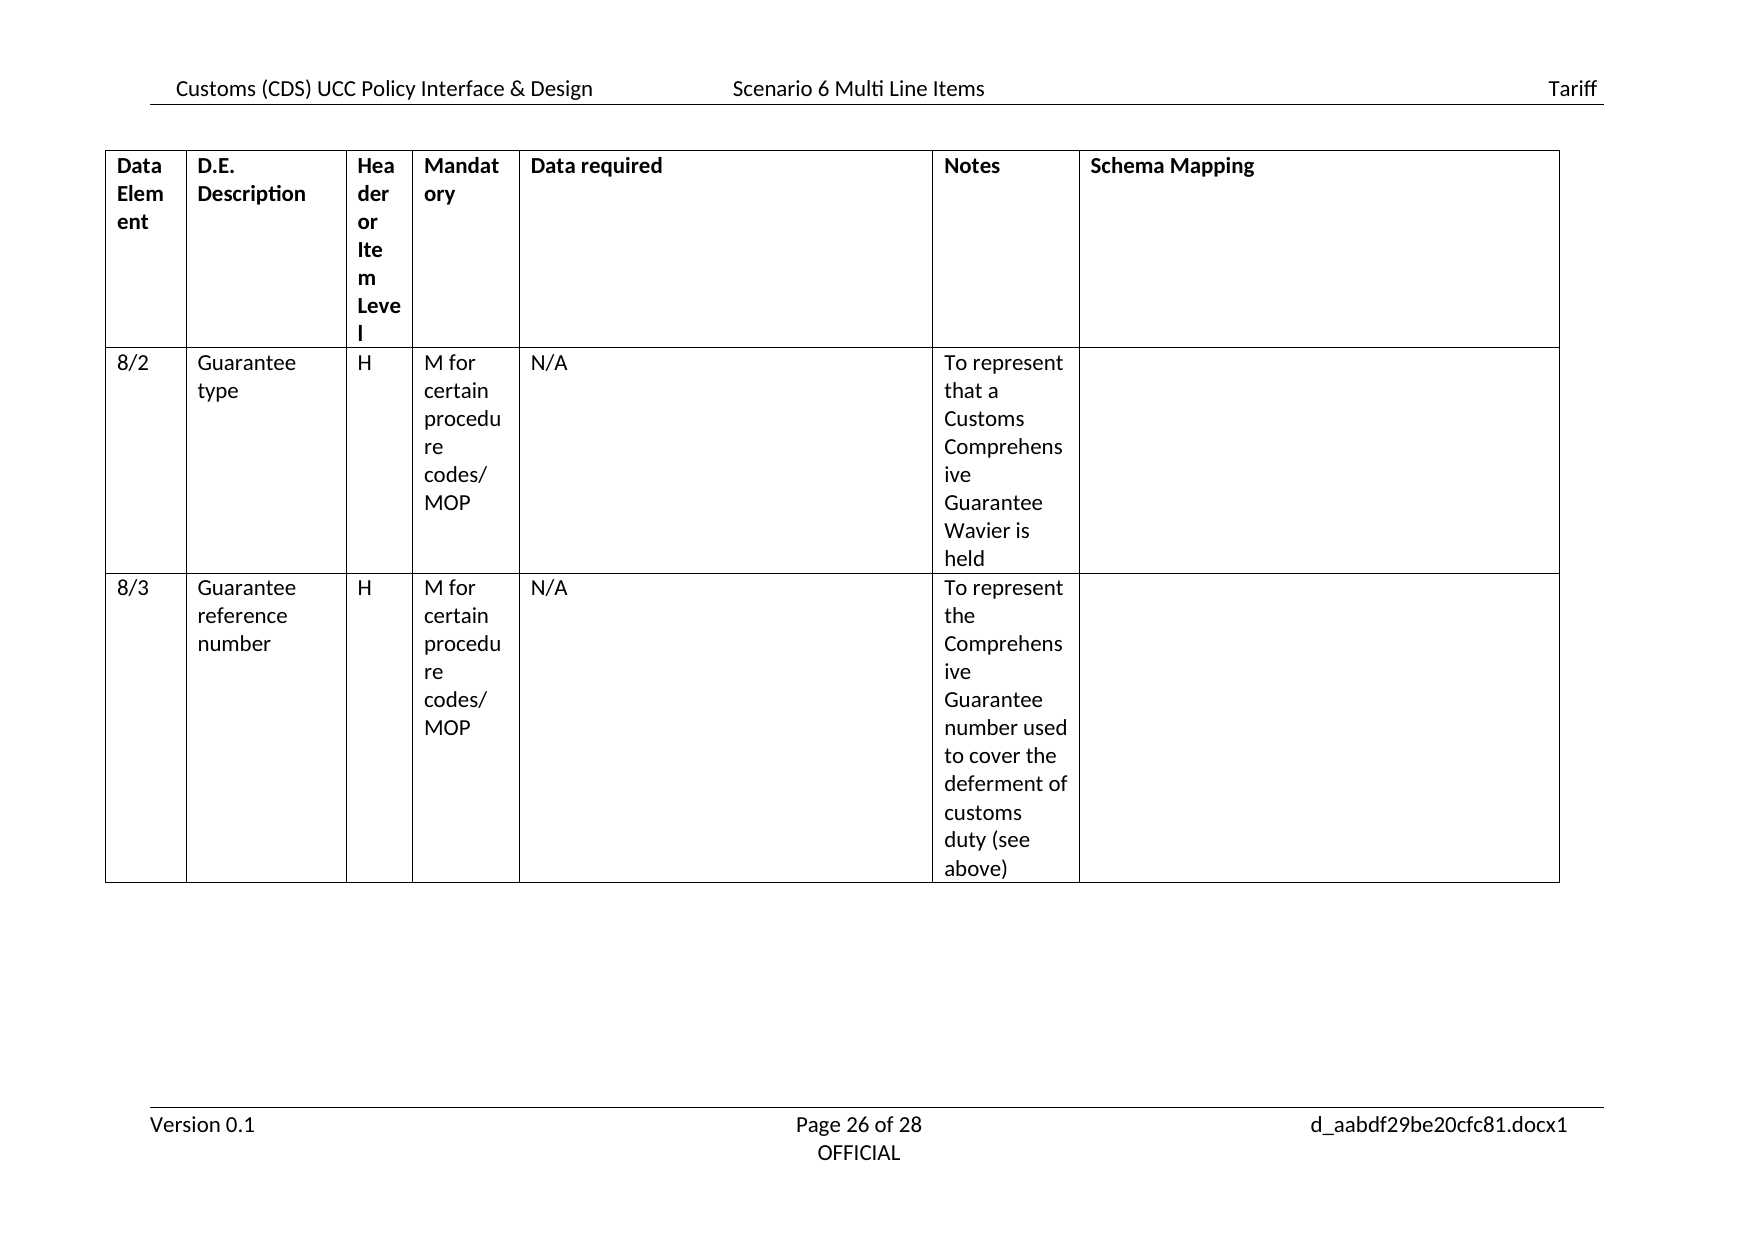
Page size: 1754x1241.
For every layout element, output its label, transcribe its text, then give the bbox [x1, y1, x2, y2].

table_cell Guarantee reference number [187, 574, 346, 882]
table_cell [1080, 348, 1559, 572]
table_cell 8/3 [106, 574, 186, 882]
table_cell To represent that a Customs Comprehensive Guarantee Wavier is held [933, 348, 1079, 572]
table_header Data Element [106, 151, 186, 347]
table_cell Guarantee type [187, 348, 346, 572]
table_header Mandatory [413, 151, 519, 347]
table_cell N/A [520, 574, 932, 882]
table_cell H [347, 348, 412, 572]
table_header Data required [520, 151, 932, 347]
table_cell H [347, 574, 412, 882]
table_cell 8/2 [106, 348, 186, 572]
table_header Header or Item Level [347, 151, 412, 347]
table_cell N/A [520, 348, 932, 572]
table_header Schema Mapping [1080, 151, 1559, 347]
table_header Notes [933, 151, 1079, 347]
table_cell M for certain procedure codes/ MOP [413, 574, 519, 882]
table_cell M for certain procedure codes/ MOP [413, 348, 519, 572]
table_cell To represent the Comprehensive Guarantee number used to cover the deferment of customs duty (see above) [933, 574, 1079, 882]
table_cell [1080, 574, 1559, 882]
table_header D.E. Description [187, 151, 346, 347]
